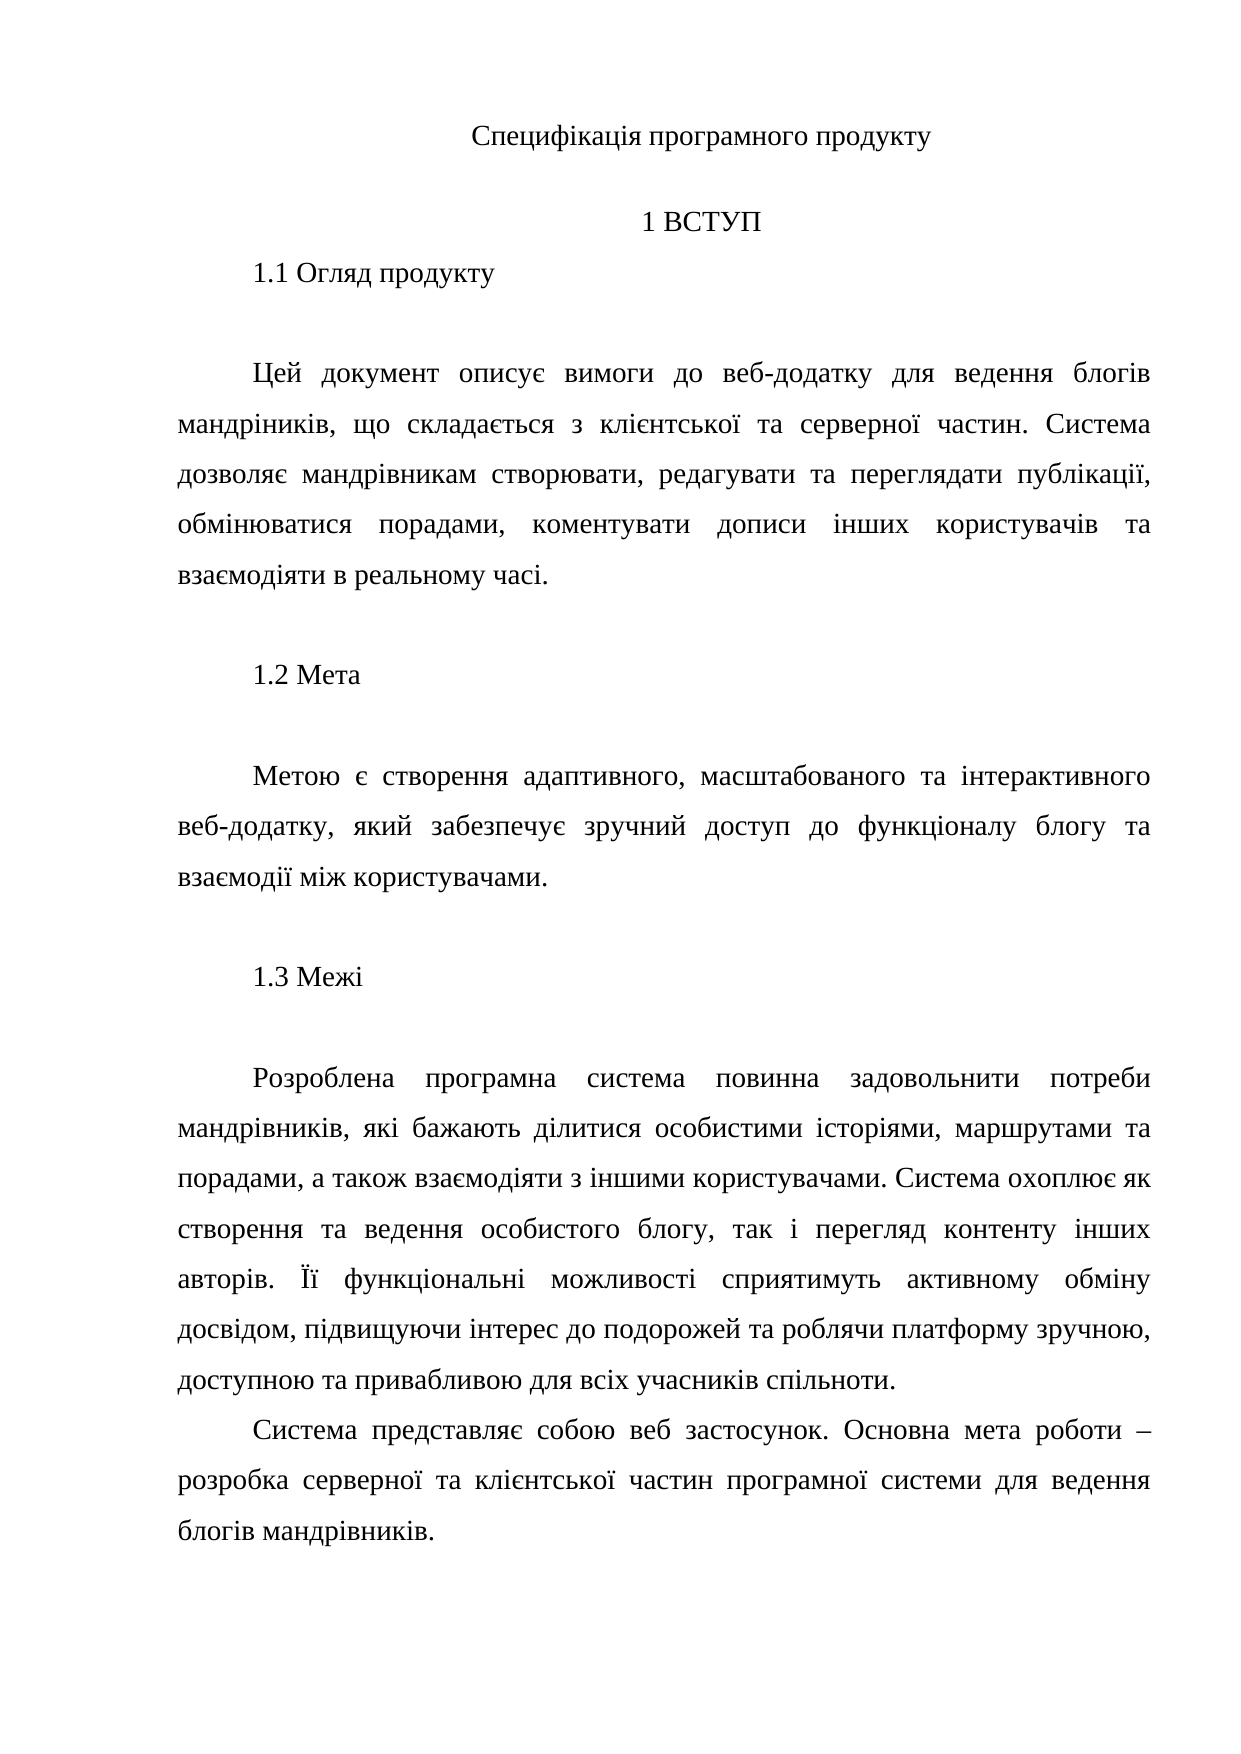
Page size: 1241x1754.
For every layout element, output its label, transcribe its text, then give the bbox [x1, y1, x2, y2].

text 1.1 Огляд продукту [177, 255, 1152, 288]
text 1 ВСТУП [177, 204, 1152, 238]
text Система представляє собою веб застосунок. Основна мета роботи – розробка серверної та клієнтської частин програмної системи для ведення блогів мандрівників. [177, 1412, 1152, 1546]
text Специфікація програмного продукту [177, 118, 1152, 152]
text Розроблена програмна система повинна задовольнити потреби мандрівників, які бажають ділитися особистими історіями, маршрутами та порадами, а також взаємодіяти з іншими користувачами. Система охоплює як створення та ведення особистого блогу, так і перегляд контенту інших авторів. Її функціональні можливості сприятимуть активному обміну досвідом, підвищуючи інтерес до подорожей та роблячи платформу зручною, доступною та привабливою для всіх учасників спільноти. [177, 1060, 1152, 1395]
text Метою є створення адаптивного, масштабованого та інтерактивного веб-додатку, який забезпечує зручний доступ до функціоналу блогу та взаємодії між користувачами. [177, 758, 1152, 892]
text Цей документ описує вимоги до веб-додатку для ведення блогів мандріників, що складається з клієнтської та серверної частин. Система дозволяє мандрівникам створювати, редагувати та переглядати публікації, обмінюватися порадами, коментувати дописи інших користувачів та взаємодіяти в реальному часі. [177, 356, 1152, 590]
text 1.3 Межі [177, 959, 1152, 993]
text 1.2 Мета [177, 657, 1152, 691]
